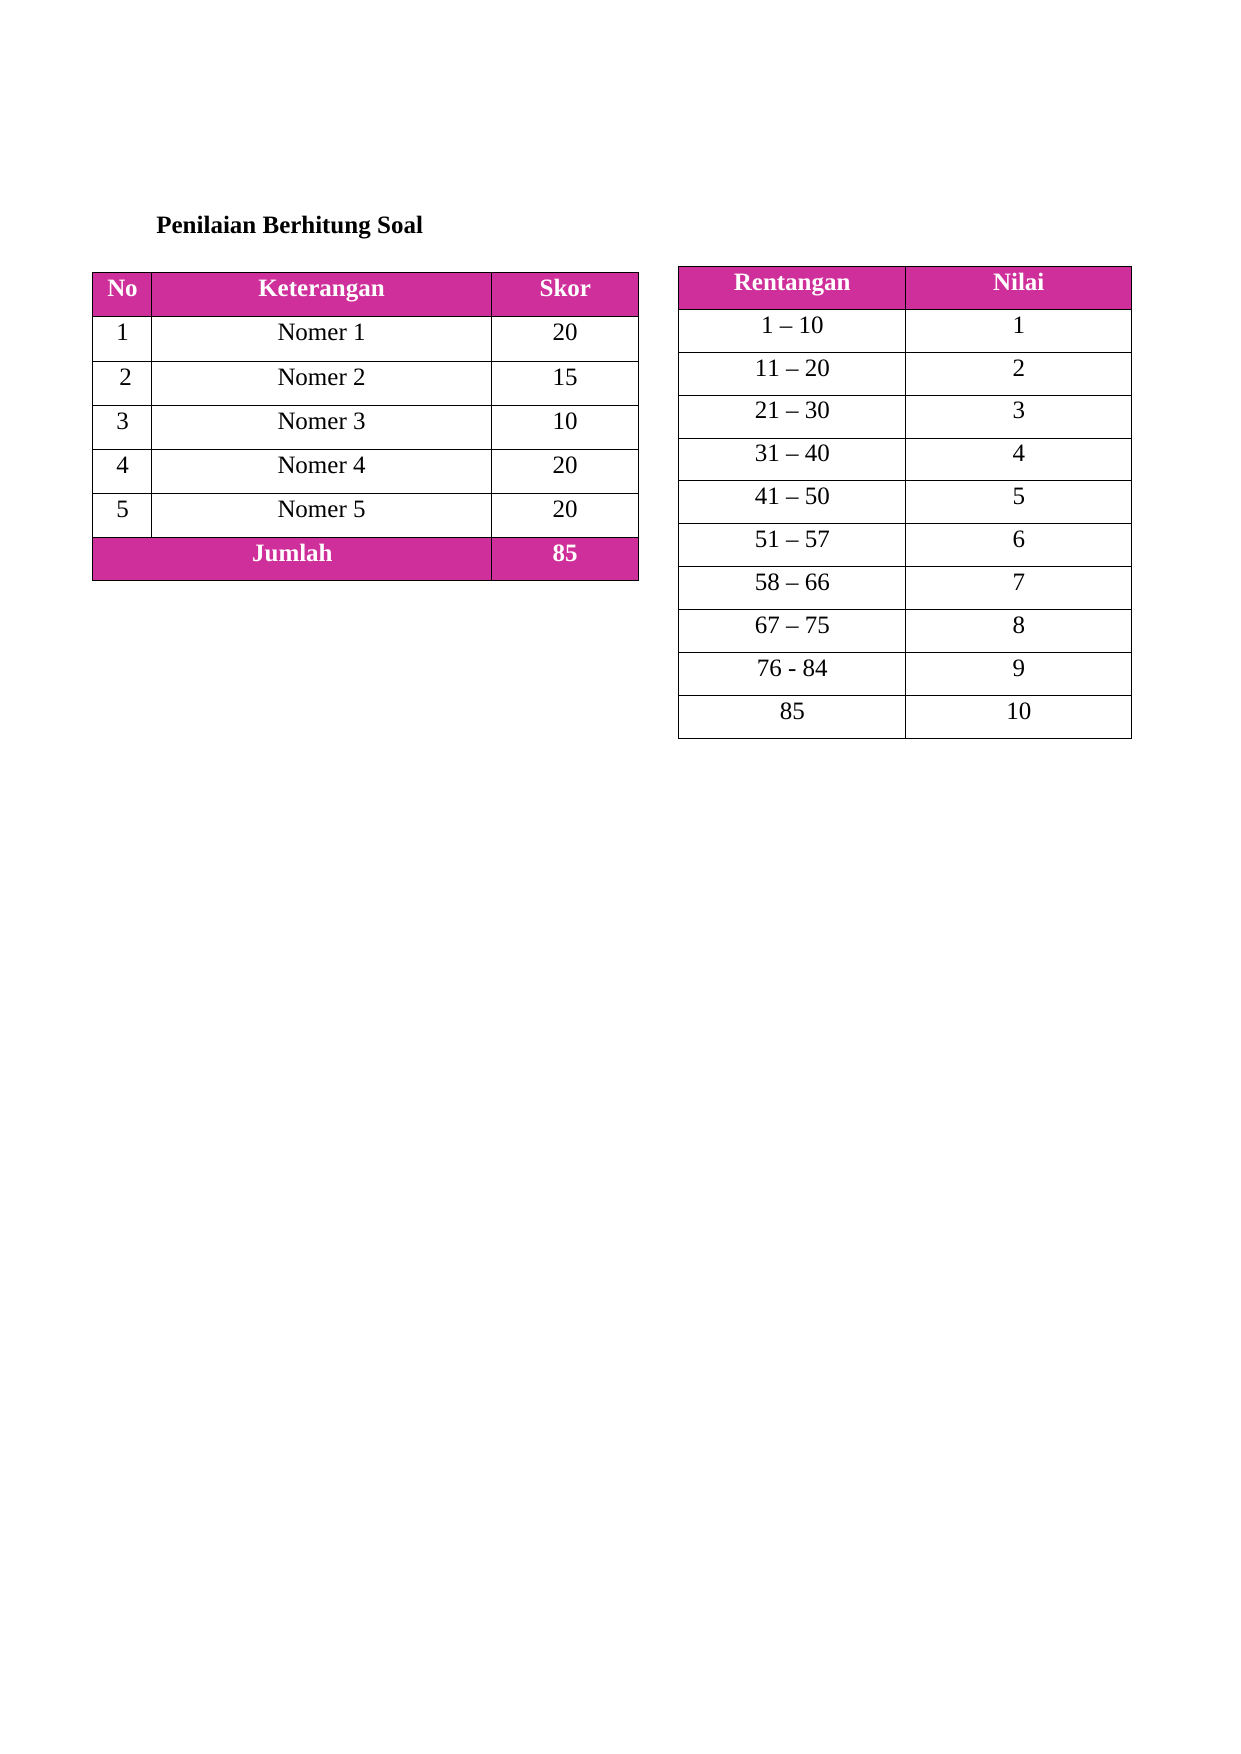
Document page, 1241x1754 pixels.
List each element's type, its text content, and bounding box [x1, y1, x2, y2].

table_cell 31 – 40 [679, 439, 905, 480]
table_cell 15 [492, 362, 638, 405]
table_header Nilai [906, 267, 1131, 309]
table_cell 20 [492, 317, 638, 361]
table_cell Jumlah [93, 538, 491, 580]
table_cell 1 [906, 310, 1131, 352]
table_cell Nomer 4 [152, 450, 491, 493]
table_cell 7 [906, 567, 1131, 609]
table_cell 4 [93, 450, 151, 493]
table_cell 20 [492, 494, 638, 537]
table_cell 21 – 30 [679, 396, 905, 437]
table_cell Nomer 1 [152, 317, 491, 361]
table_cell 85 [679, 696, 905, 738]
table_cell 8 [906, 610, 1131, 652]
table_header Keterangan [152, 273, 491, 316]
table_cell 20 [492, 450, 638, 493]
table_cell 3 [906, 396, 1131, 437]
table_cell 5 [93, 494, 151, 537]
table_cell 2 [906, 353, 1131, 394]
table_cell 85 [492, 538, 638, 580]
table_cell 4 [906, 439, 1131, 480]
table_cell 76 - 84 [679, 653, 905, 695]
table_cell Nomer 3 [152, 406, 491, 449]
table_cell Nomer 2 [152, 362, 491, 405]
table_header Rentangan [679, 267, 905, 309]
table_cell 67 – 75 [679, 610, 905, 652]
table_header Skor [492, 273, 638, 316]
table_header No [93, 273, 151, 316]
table_cell 3 [93, 406, 151, 449]
table_cell 41 – 50 [679, 481, 905, 523]
table_cell 11 – 20 [679, 353, 905, 394]
table_cell 10 [492, 406, 638, 449]
text Penilaian Berhitung Soal [150, 210, 1090, 238]
table_cell 2 [93, 362, 151, 405]
table_cell Nomer 5 [152, 494, 491, 537]
table_cell 1 [93, 317, 151, 361]
table_cell 10 [906, 696, 1131, 738]
table_cell 58 – 66 [679, 567, 905, 609]
table_cell 51 – 57 [679, 524, 905, 566]
table_cell 1 – 10 [679, 310, 905, 352]
table_cell 9 [906, 653, 1131, 695]
table_cell 5 [906, 481, 1131, 523]
table_cell 6 [906, 524, 1131, 566]
